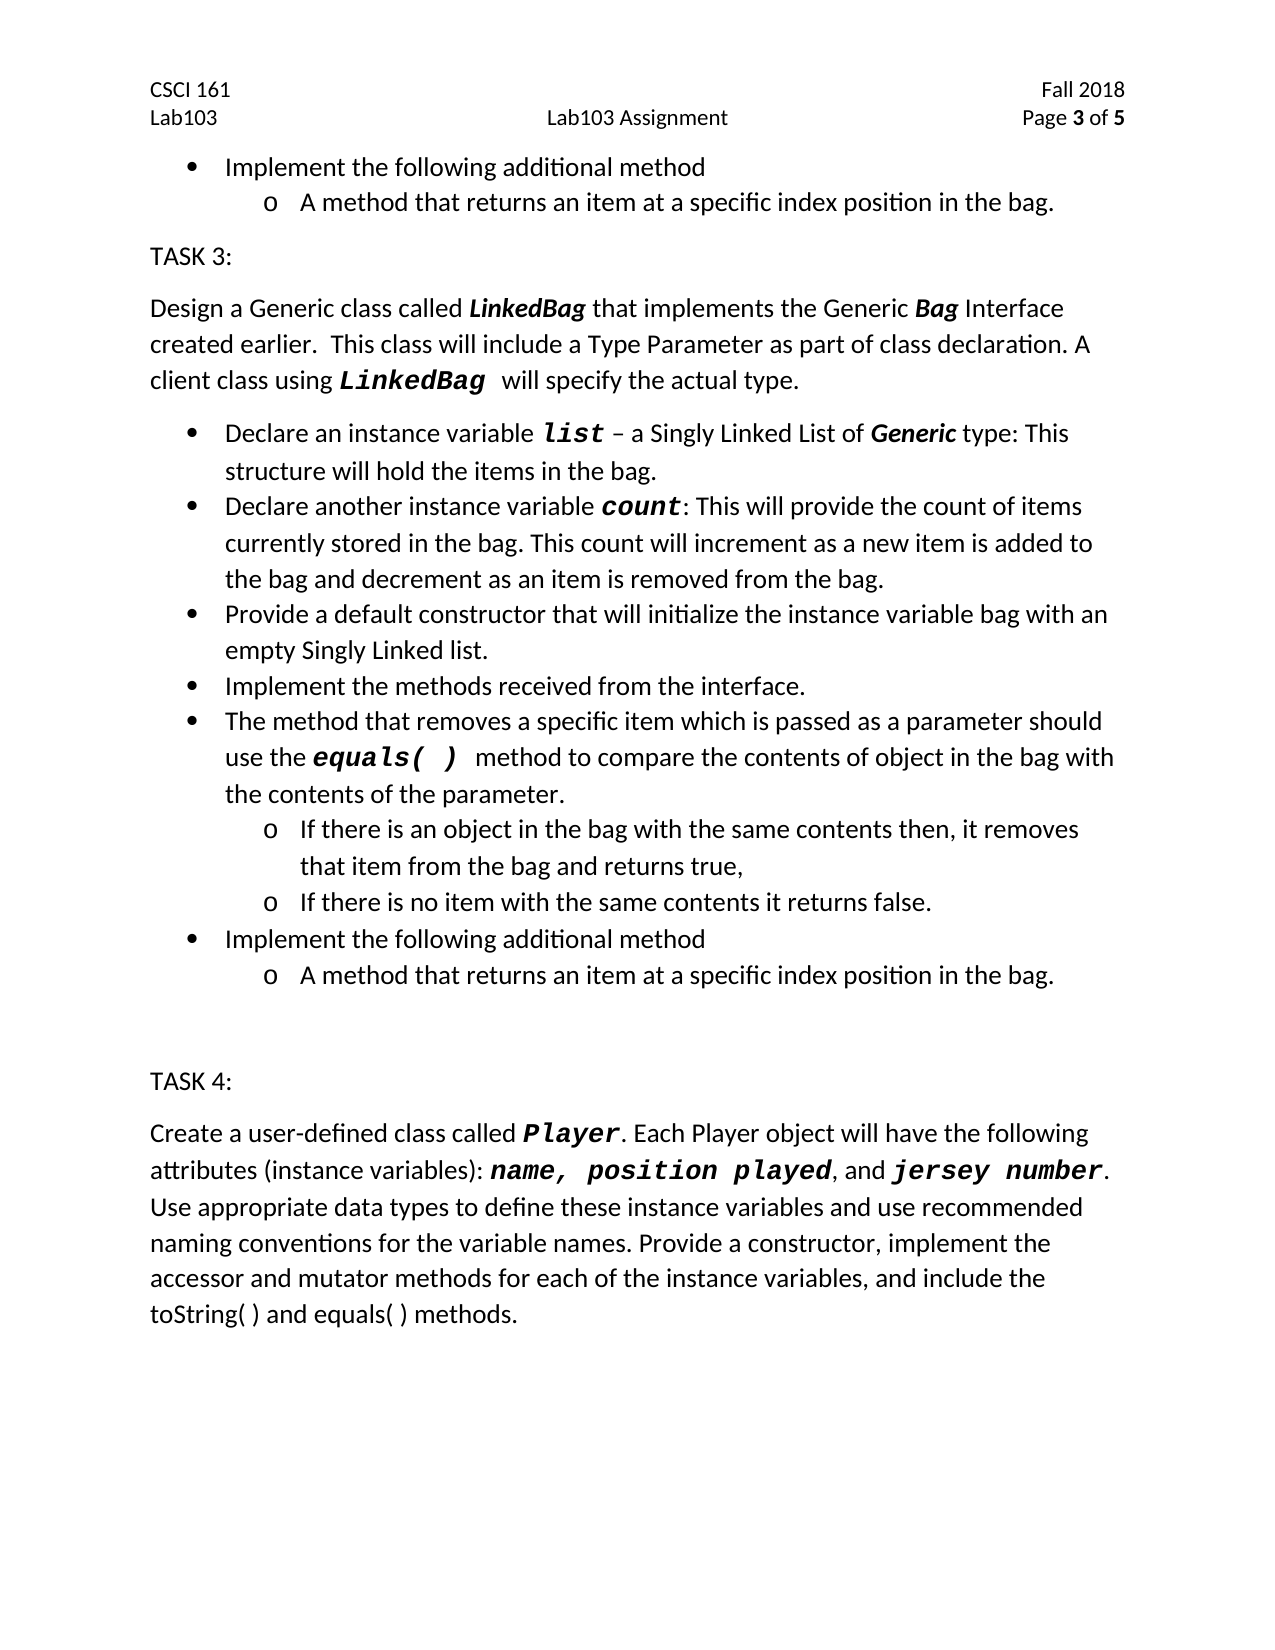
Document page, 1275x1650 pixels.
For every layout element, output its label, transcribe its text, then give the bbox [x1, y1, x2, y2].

text TASK 4: [150, 1064, 1125, 1097]
list A method that returns an item at a specific index position in the bag. [262, 186, 1125, 220]
list The method that removes a specific item which is passed as a parameter should use the equals( ) method to compare the contents of object in the bag with the contents of the parameter. [187, 704, 1125, 810]
text Design a Generic class called LinkedBag that implements the Generic Bag Interface created earlier. This class will include a Type Parameter as part of class declaration. A client class using LinkedBag will specify the actual type. [150, 292, 1125, 397]
list Implement the methods received from the interface. [187, 669, 1125, 702]
list Implement the following additional method [187, 150, 1125, 183]
text Create a user-defined class called Player. Each Player object will have the following attributes (instance variables): name, position played, and jersey number. Use appropriate data types to define these instance variables and use recommended naming conventions for the variable names. Provide a constructor, implement the accessor and mutator methods for each of the instance variables, and include the toString( ) and equals( ) methods. [150, 1116, 1125, 1330]
list Declare another instance variable count: This will provide the count of items currently stored in the bag. This count will increment as a new item is added to the bag and decrement as an item is removed from the bag. [187, 489, 1125, 595]
list A method that returns an item at a specific index position in the bag. [262, 958, 1125, 992]
text TASK 3: [150, 239, 1125, 272]
list Declare an instance variable list – a Singly Linked List of Generic type: This structure will hold the items in the bag. [187, 417, 1125, 487]
list If there is no item with the same contents it returns false. [262, 885, 1125, 919]
list Provide a default constructor that will initialize the instance variable bag with an empty Singly Linked list. [187, 597, 1125, 666]
list If there is an object in the bag with the same contents then, it removes that item from the bag and returns true, [262, 813, 1125, 883]
list Implement the following additional method [187, 922, 1125, 955]
